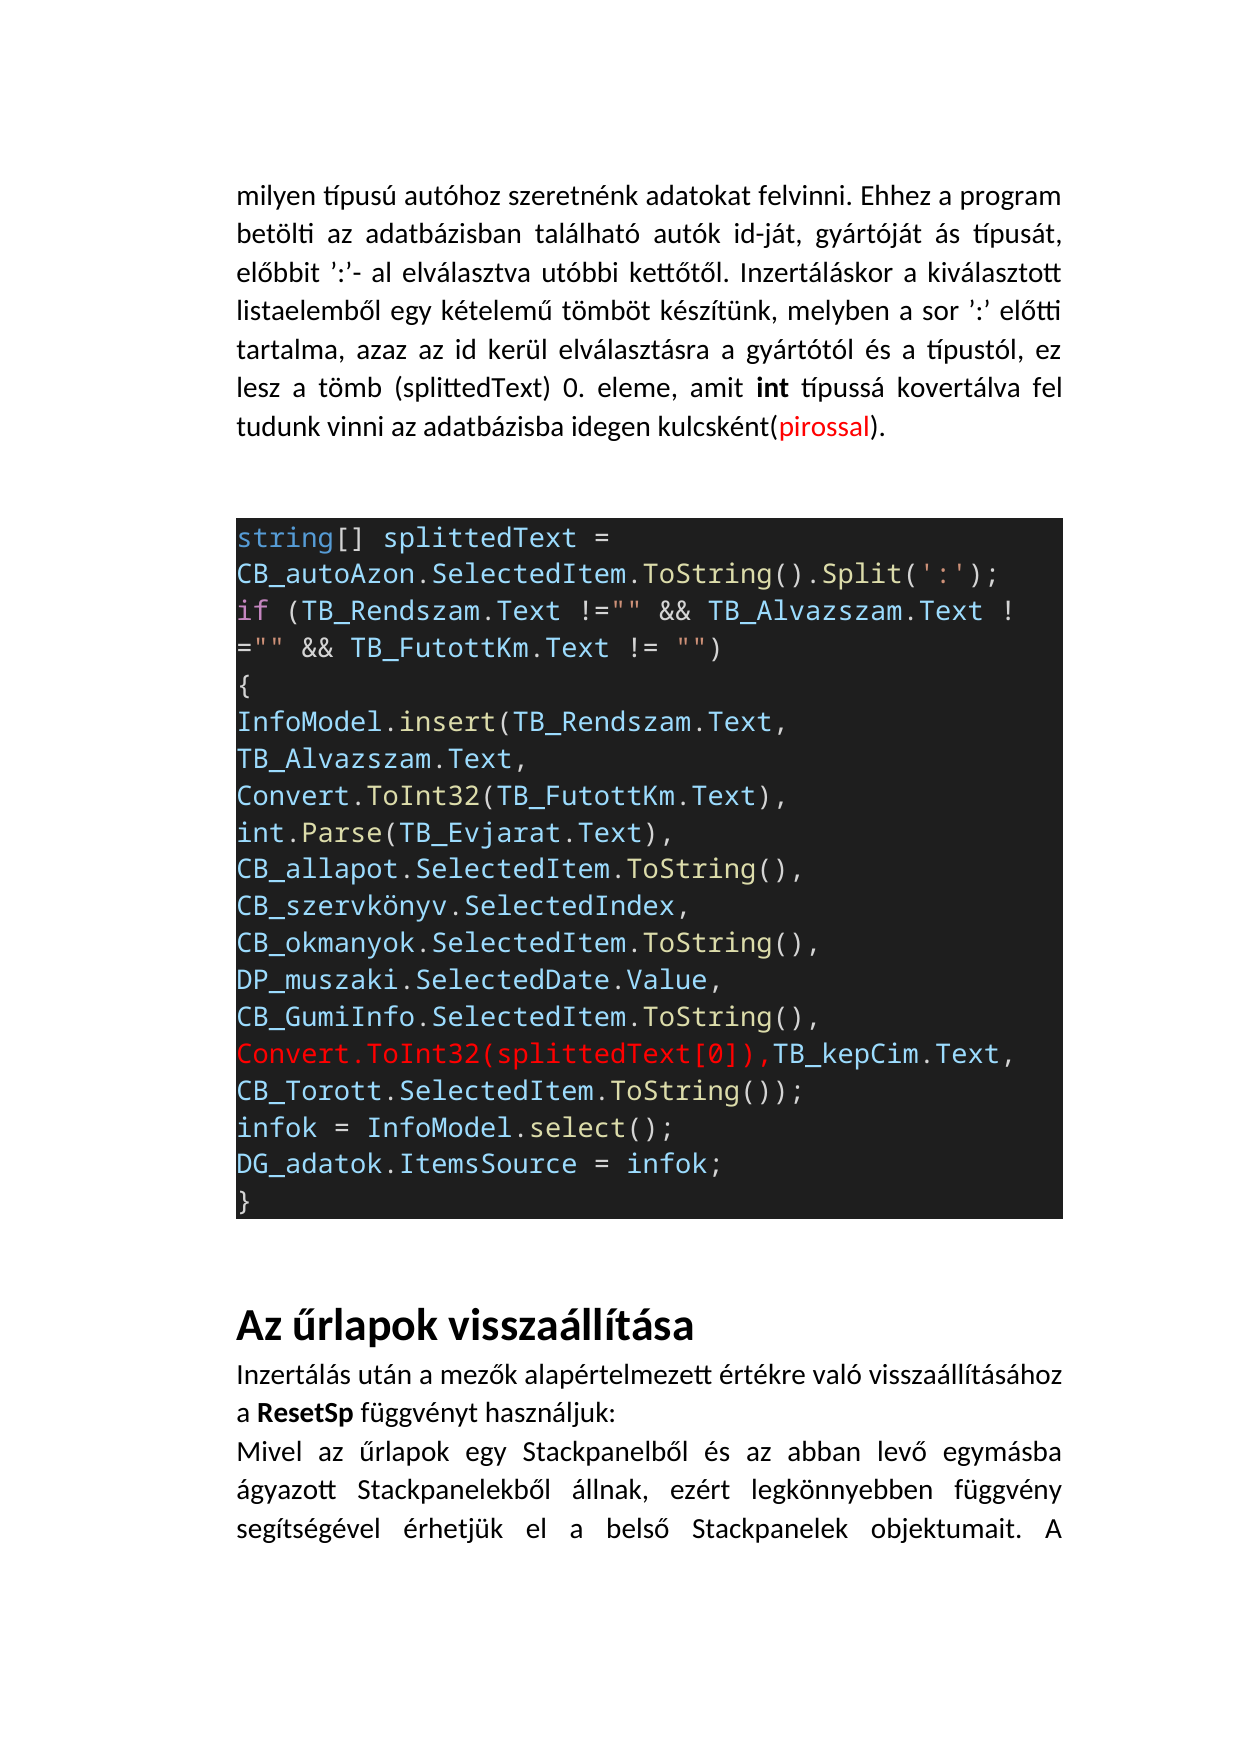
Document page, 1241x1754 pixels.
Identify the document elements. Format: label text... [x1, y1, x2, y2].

text string[] splittedText = CB_autoAzon.SelectedItem.ToString().Split(':'); [236, 518, 1063, 592]
text { [236, 666, 1063, 702]
text if (TB_Rendszam.Text !="" && TB_Alvazszam.Text !="" && TB_FutottKm.Text != "") [236, 592, 1063, 666]
text } [236, 1182, 1063, 1219]
text Inzertálás után a mezők alapértelmezett értékre való visszaállításához a ResetSp függvényt használjuk: [236, 1356, 1063, 1430]
text CB_Torott.SelectedItem.ToString()); [236, 1071, 1063, 1108]
text Convert.ToInt32(splittedText[0]),TB_kepCim.Text, [236, 1034, 1063, 1071]
text infok = InfoModel.select(); [236, 1108, 1063, 1145]
text Az űrlapok visszaállítása [236, 1296, 1063, 1352]
text DG_adatok.ItemsSource = infok; [236, 1145, 1063, 1182]
text InfoModel.insert(TB_Rendszam.Text, TB_Alvazszam.Text, Convert.ToInt32(TB_FutottKm.Text), int.Parse(TB_Evjarat.Text), CB_allapot.SelectedItem.ToString(), CB_szervkönyv.SelectedIndex, CB_okmanyok.SelectedItem.ToString(), DP_muszaki.SelectedDate.Value, CB_GumiInfo.SelectedItem.ToString(), [236, 702, 1063, 1034]
